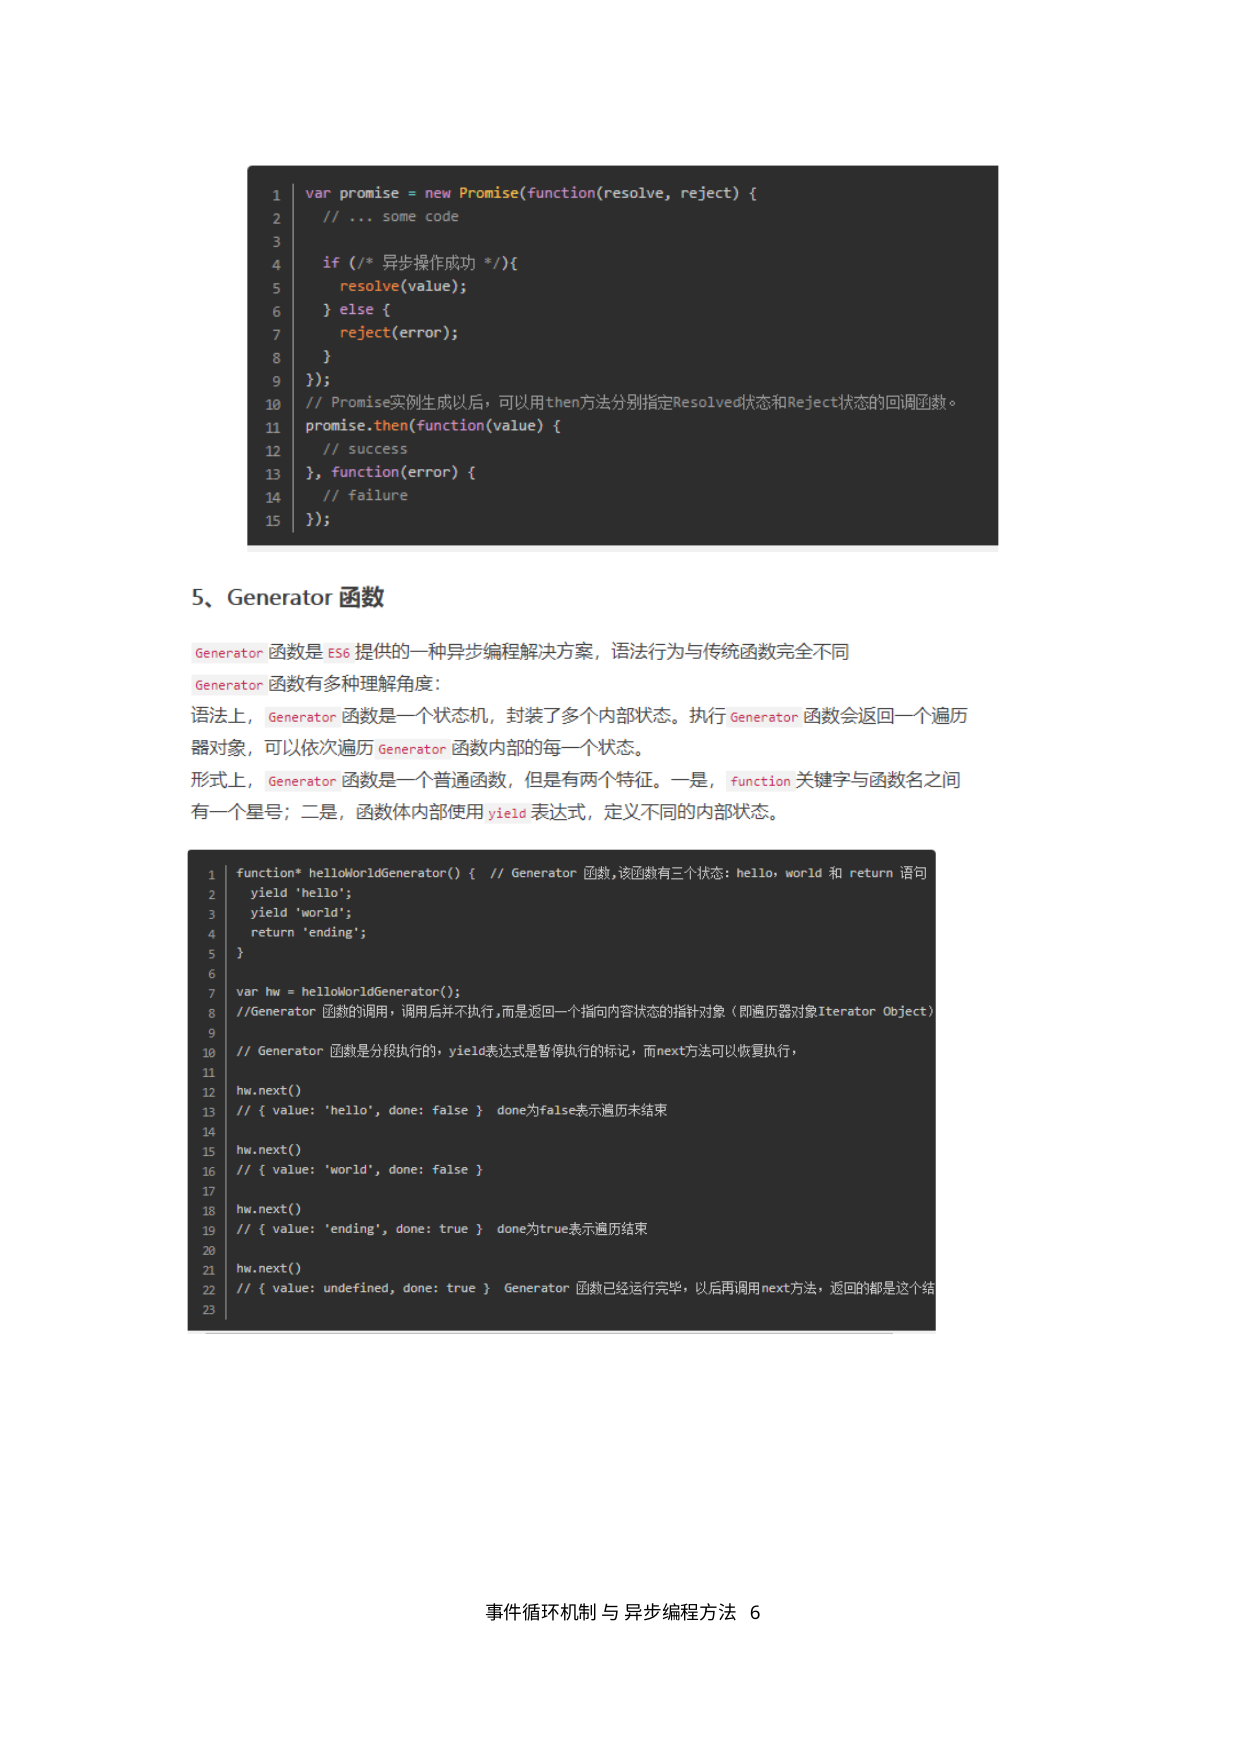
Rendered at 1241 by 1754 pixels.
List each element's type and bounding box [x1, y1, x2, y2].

picture [187, 841, 938, 1334]
picture [241, 158, 999, 552]
picture [187, 581, 971, 826]
